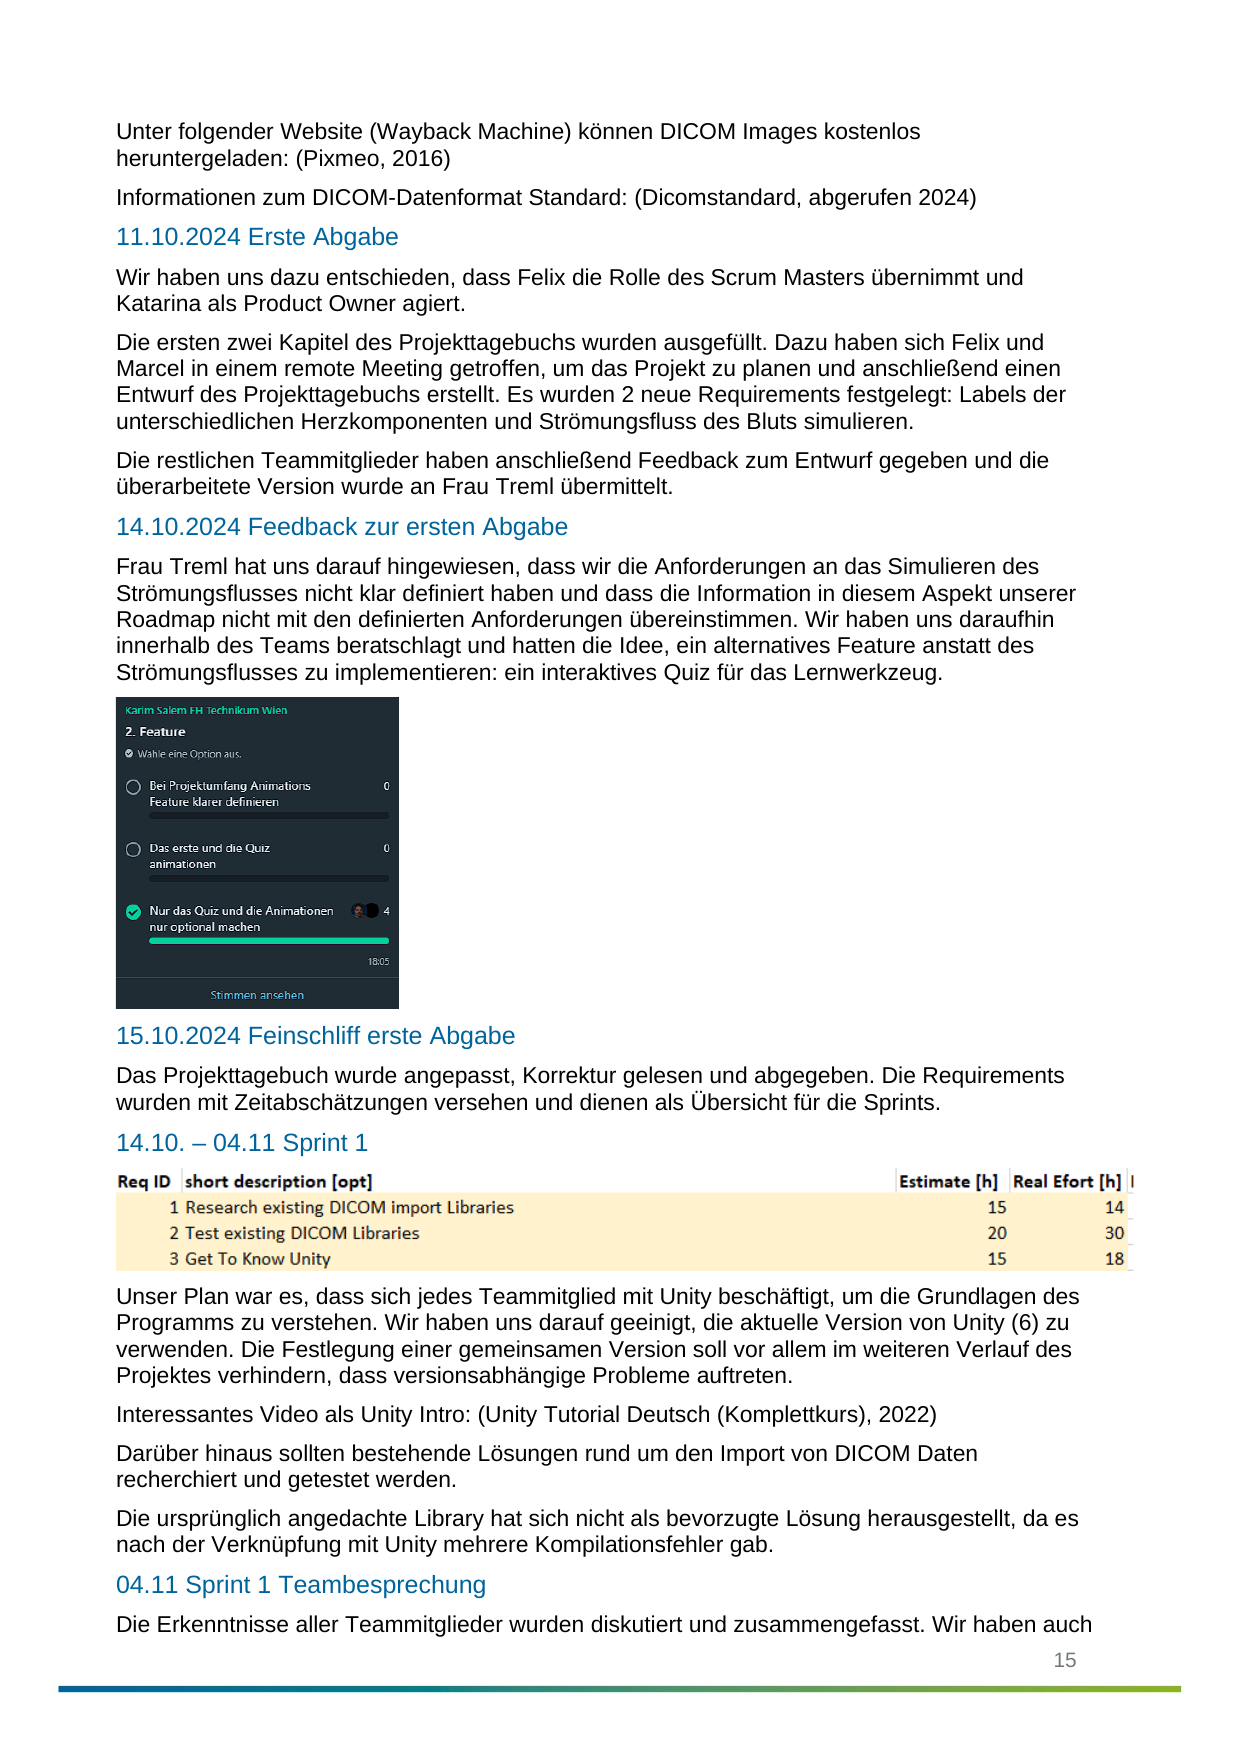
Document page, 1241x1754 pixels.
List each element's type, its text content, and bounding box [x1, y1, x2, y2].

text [116, 1611, 1093, 1638]
text Frau Treml hat uns darauf hingewiesen, dass wir die Anforderungen an das Simulieren des Strömungsflusses nicht klar definiert haben und dass die Information in diesem Aspekt unserer Roadmap nicht mit den definierten Anforderungen übereinstimmen. Wir haben uns daraufhin innerhalb des Teams beratschlagt und hatten die Idee, ein alternatives Feature anstatt des Strömungsflusses zu implementieren: ein interaktives Quiz für das Lernwerkzeug. [116, 553, 1093, 685]
text Wir haben uns dazu entschieden, dass Felix die Rolle des Scrum Masters übernimmt und Katarina als Product Owner agiert. [116, 263, 1093, 316]
text Das Projekttagebuch wurde angepasst, Korrektur gelesen und abgegeben. Die Requirements wurden mit Zeitabschätzungen versehen und dienen als Übersicht für die Sprints. [116, 1062, 1093, 1115]
picture [115, 697, 399, 1009]
text Unser Plan war es, dass sich jedes Teammitglied mit Unity beschäftigt, um die Grundlagen des Programms zu verstehen. Wir haben uns darauf geeinigt, die aktuelle Version von Unity (6) zu verwenden. Die Festlegung einer gemeinsamen Version soll vor allem im weiteren Verlauf des Projektes verhindern, dass versionsabhängige Probleme auftreten. [116, 1283, 1093, 1388]
text Unter folgender Website (Wayback Machine) können DICOM Images kostenlos heruntergeladen: [116, 118, 1093, 171]
picture [0, 1680, 1239, 1752]
subtitle 14.10.2024 Feedback zur ersten Abgabe [116, 512, 1093, 541]
text Darüber hinaus sollten bestehende Lösungen rund um den Import von DICOM Daten recherchiert und getestet werden. [116, 1440, 1093, 1492]
subtitle 04.11 Sprint 1 Teambesprechung [116, 1570, 1093, 1599]
subtitle 15.10.2024 Feinschliff erste Abgabe [116, 1021, 1093, 1050]
text Die restlichen Teammitglieder haben anschließend Feedback zum Entwurf gegeben und die überarbeitete Version wurde an Frau Treml übermittelt. [116, 447, 1093, 499]
text Interessantes Video als Unity Intro: [116, 1401, 1093, 1427]
subtitle 14.10. – 04.11 Sprint 1 [116, 1128, 1093, 1156]
subtitle 11.10.2024 Erste Abgabe [116, 222, 1093, 251]
text Die ersten zwei Kapitel des Projekttagebuchs wurden ausgefüllt. Dazu haben sich Felix und Marcel in einem remote Meeting getroffen, um das Projekt zu planen und anschließend einen Entwurf des Projekttagebuchs erstellt. Es wurden 2 neue Requirements festgelegt: Labels der unterschiedlichen Herzkomponenten und Strömungsfluss des Bluts simulieren. [116, 329, 1093, 434]
picture [115, 1168, 1134, 1271]
text Die ursprünglich angedachte Library hat sich nicht als bevorzugte Lösung herausgestellt, da es nach der Verknüpfung mit Unity mehrere Kompilationsfehler gab. [116, 1505, 1093, 1558]
text Informationen zum DICOM-Datenformat Standard: [116, 183, 1093, 210]
